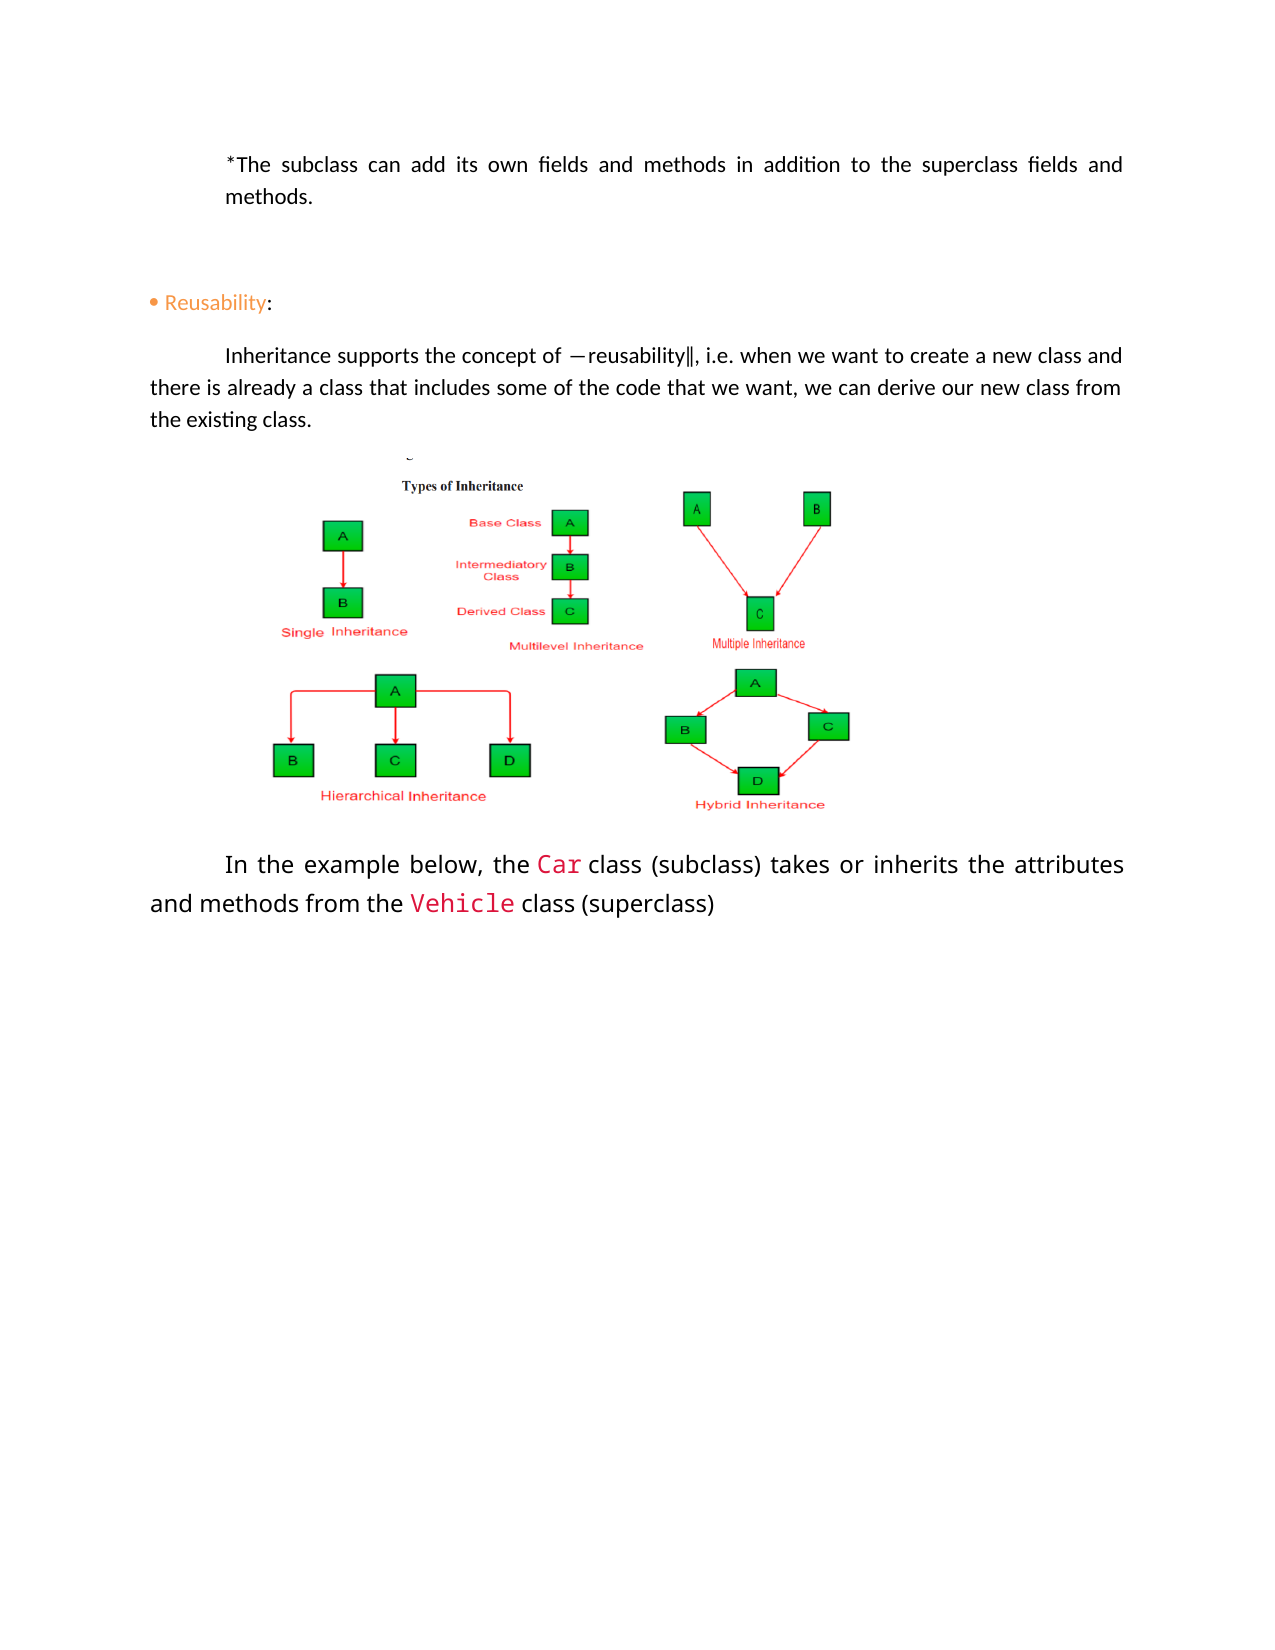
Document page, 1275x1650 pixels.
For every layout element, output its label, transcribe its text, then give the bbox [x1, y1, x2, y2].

text In the example below, the Car class (subclass) takes or inherits the attributes and methods from the Vehicle class (superclass) [150, 846, 1125, 919]
text *The subclass can add its own fields and methods in addition to the superclass fields and methods. [225, 150, 1125, 210]
text Reusability: [150, 288, 1125, 316]
text Inheritance supports the concept of ―reusability‖, i.e. when we want to create a new class and there is already a class that includes some of the code that we want, we can derive our new class from the existing class. [150, 341, 1125, 434]
picture [225, 458, 866, 822]
